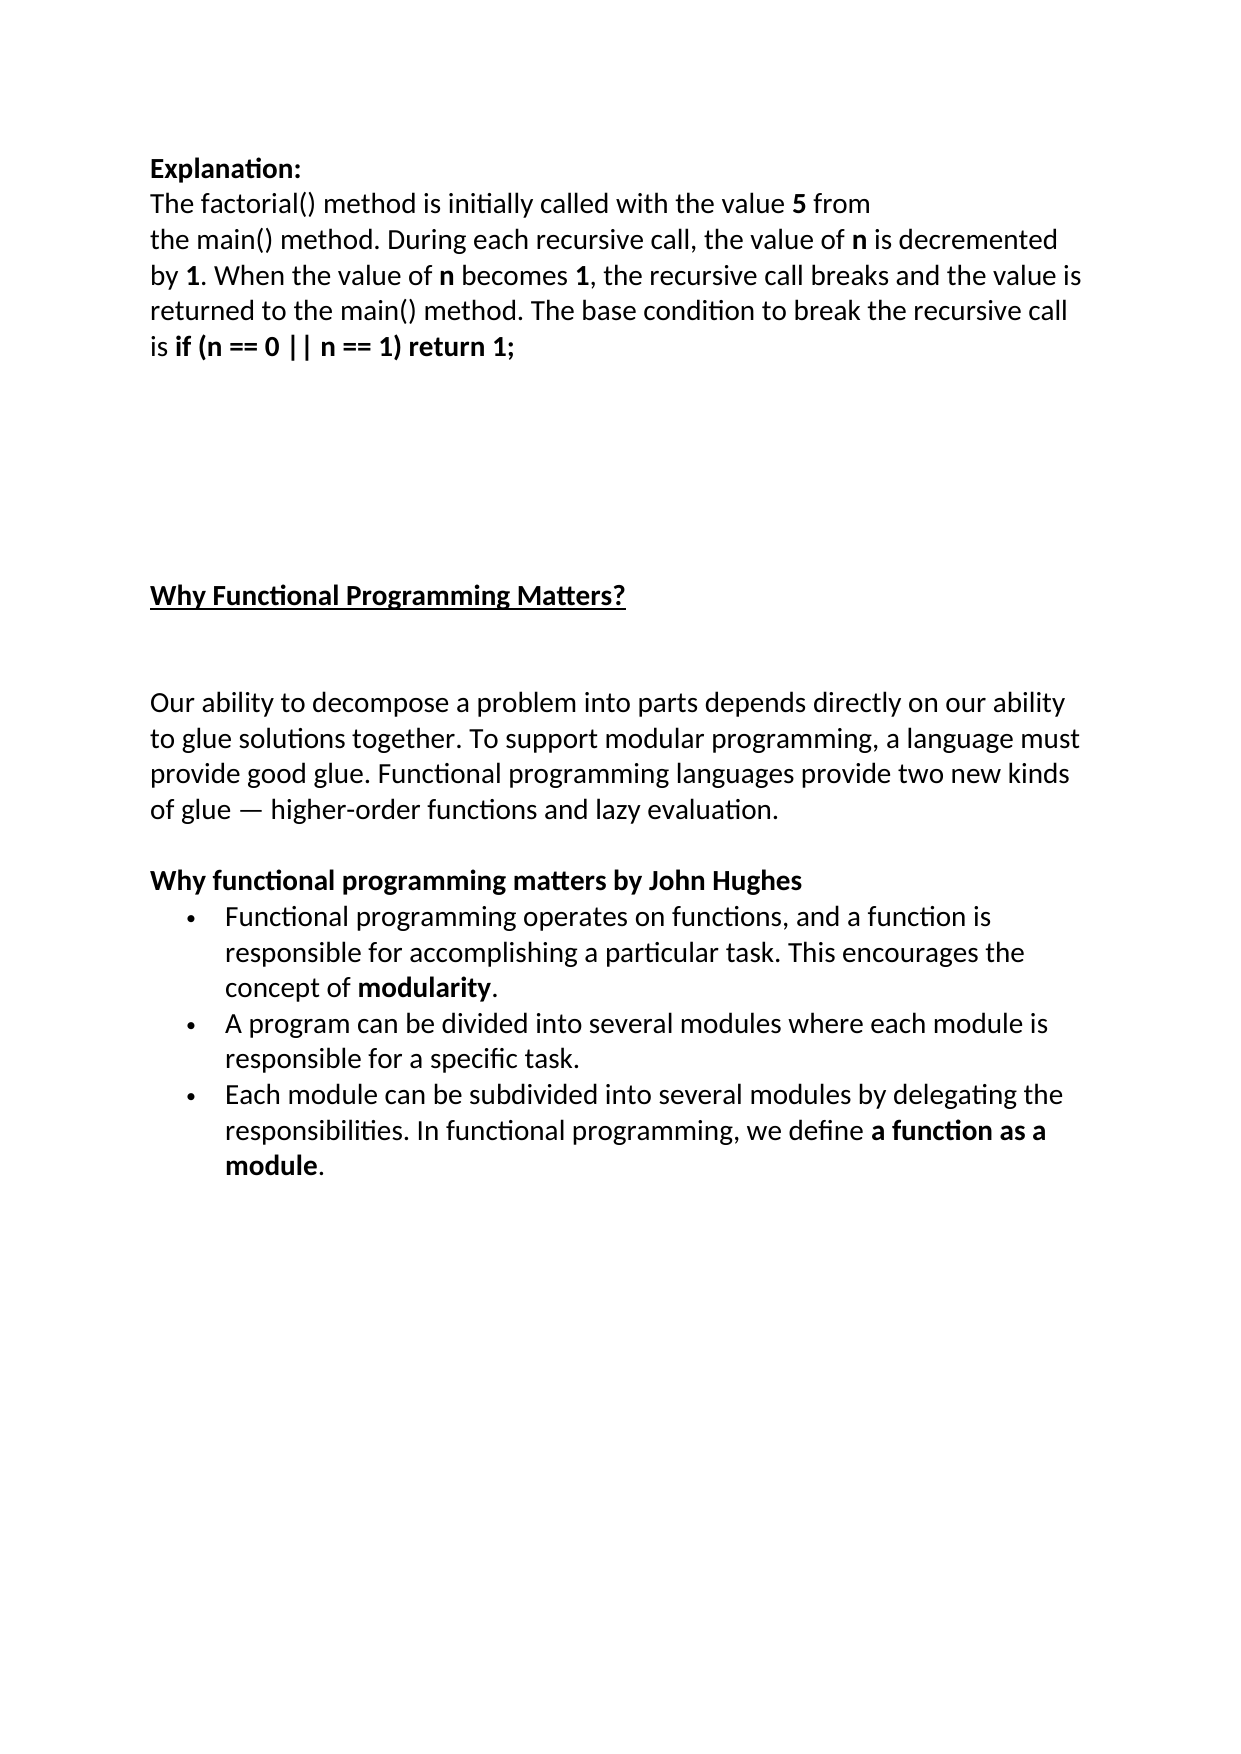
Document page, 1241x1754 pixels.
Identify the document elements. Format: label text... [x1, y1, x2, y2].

list A program can be divided into several modules where each module is responsible for a specific task. [187, 1005, 1090, 1076]
text Our ability to decompose a problem into parts depends directly on our ability to glue solutions together. To support modular programming, a language must provide good glue. Functional programming languages provide two new kinds of glue — higher-order functions and lazy evaluation. [150, 684, 1090, 827]
text Explanation: [150, 150, 1090, 186]
text Why functional programming matters by John Hughes [150, 862, 1090, 898]
list Functional programming operates on functions, and a function is responsible for accomplishing a particular task. This encourages the concept of modularity. [187, 898, 1090, 1005]
text The factorial() method is initially called with the value 5 from the main() method. During each recursive call, the value of n is decremented by 1. When the value of n becomes 1, the recursive call breaks and the value is returned to the main() method. The base condition to break the recursive call is if (n == 0 || n == 1) return 1; [150, 186, 1090, 364]
text Why Functional Programming Matters? [150, 577, 1090, 613]
list Each module can be subdivided into several modules by delegating the responsibilities. In functional programming, we define a function as a module. [187, 1076, 1090, 1183]
